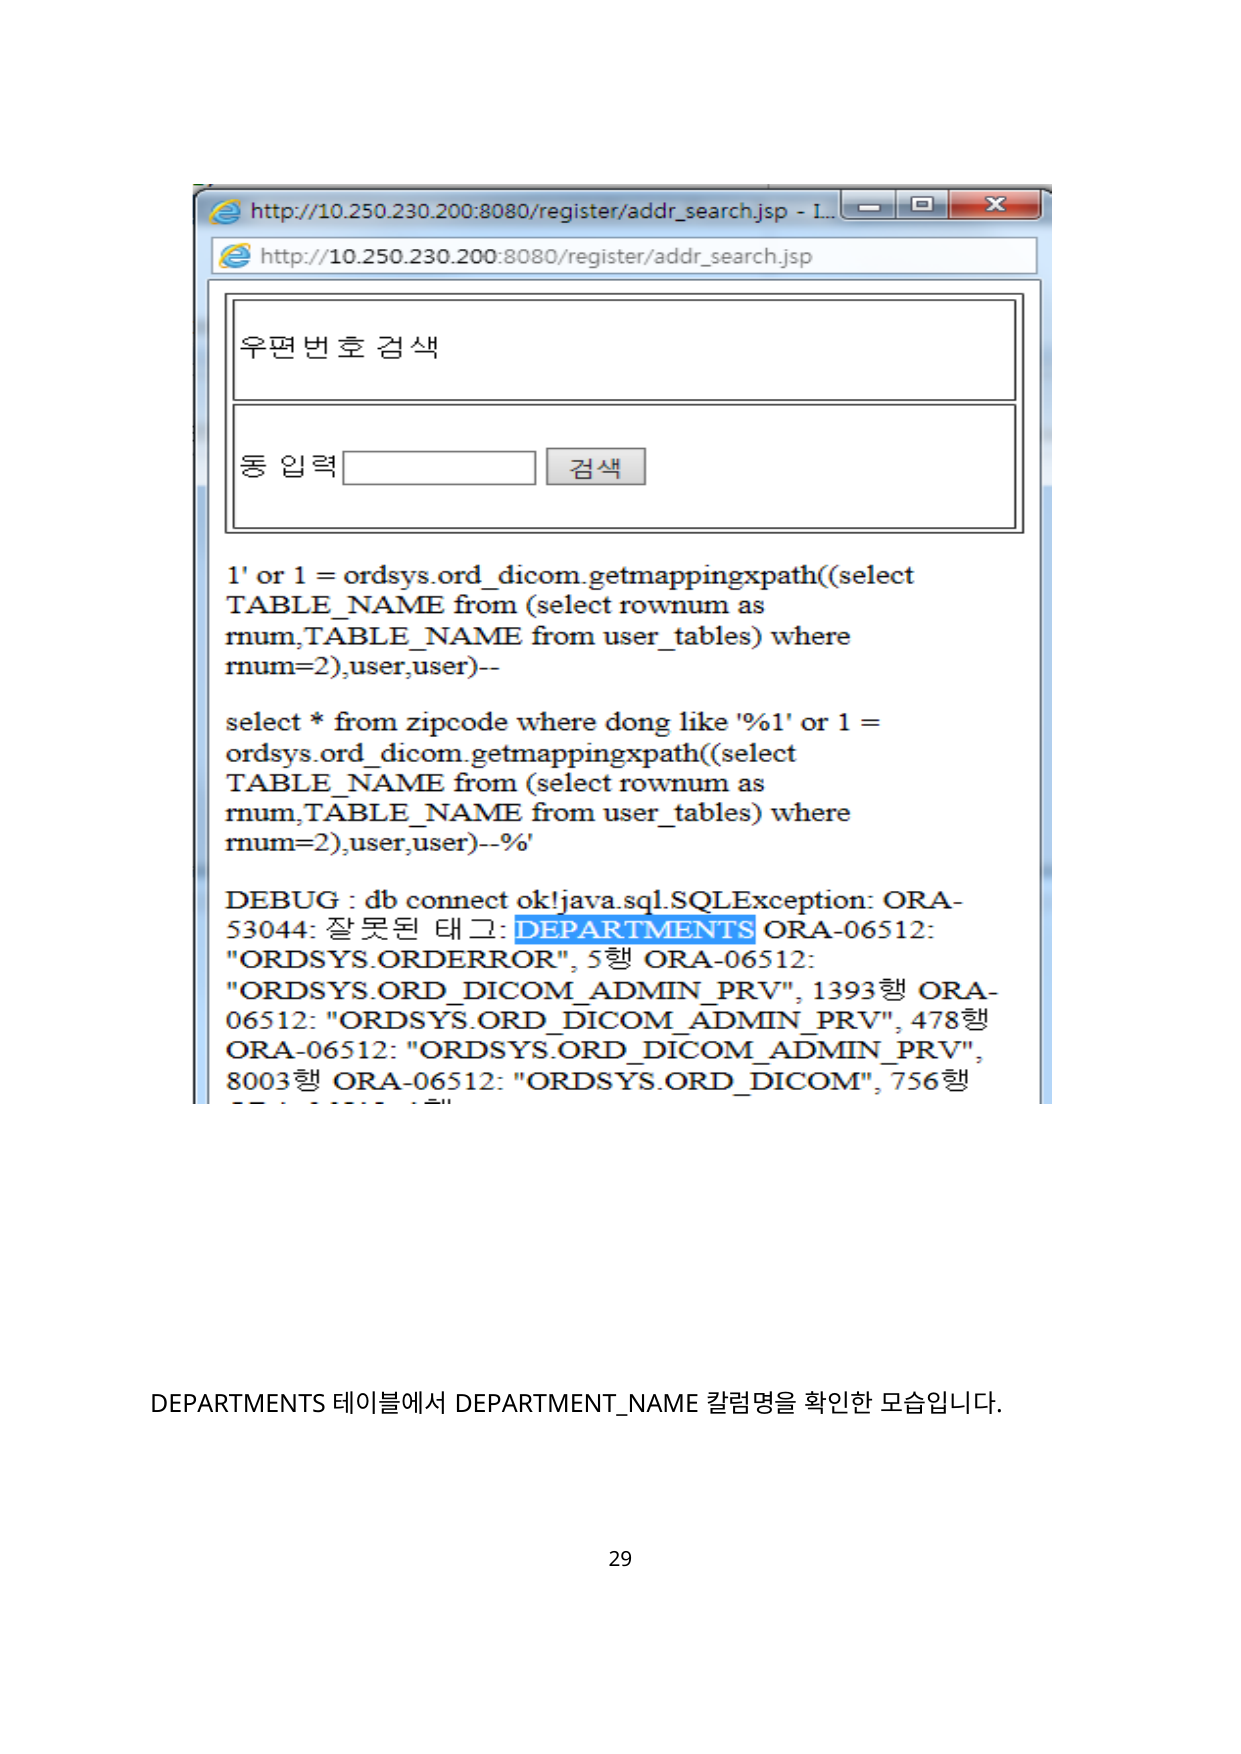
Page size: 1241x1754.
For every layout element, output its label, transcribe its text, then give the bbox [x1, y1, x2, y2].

text DEPARTMENTS 테이블에서 DEPARTMENT_NAME 칼럼명을 확인한 모습입니다. [150, 1383, 1090, 1419]
picture [192, 184, 1052, 1104]
